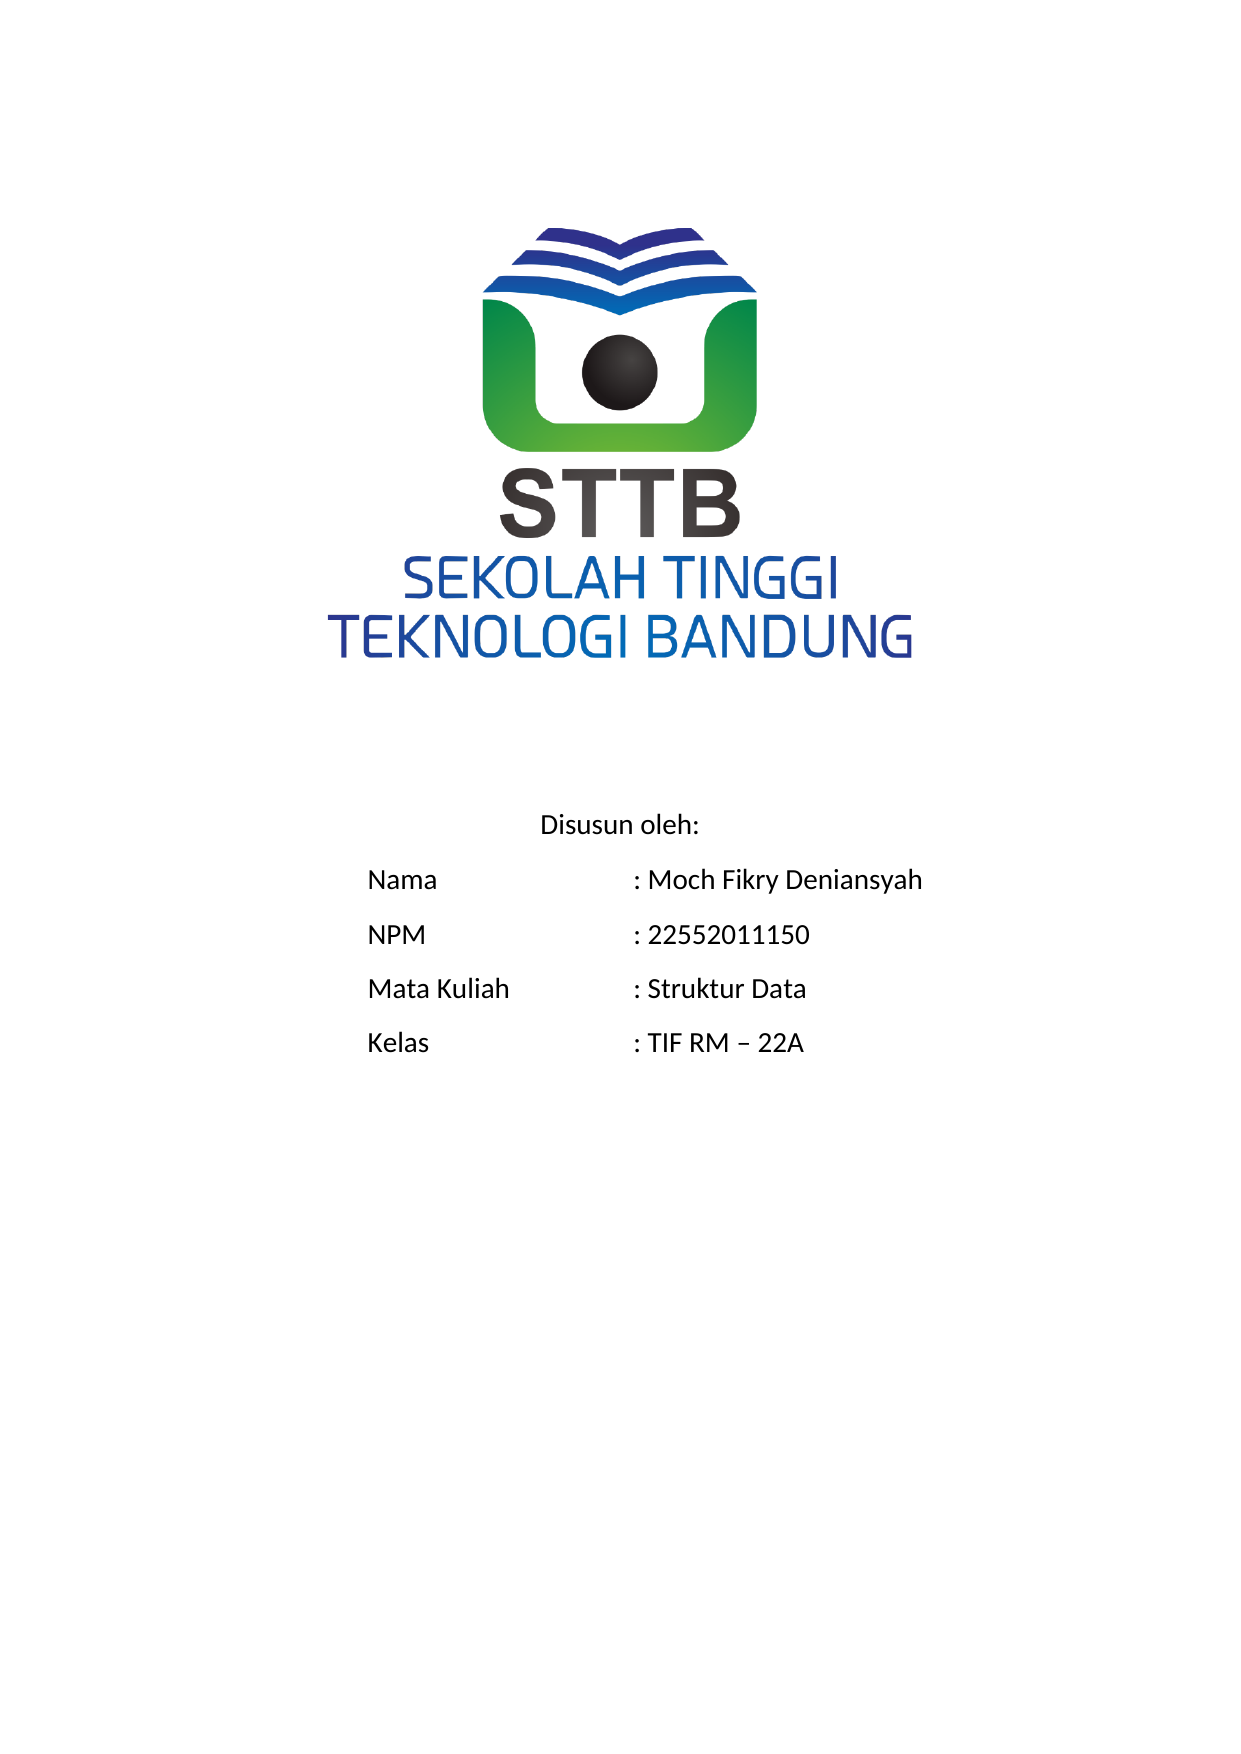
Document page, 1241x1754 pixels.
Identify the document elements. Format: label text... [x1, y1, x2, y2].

picture [327, 228, 912, 658]
table_cell : Struktur Data [622, 970, 976, 1024]
table_header : Moch Fikry Deniansyah [622, 861, 976, 916]
table_header Nama [356, 861, 622, 916]
table_cell : 22552011150 [622, 916, 976, 970]
table_cell NPM [356, 916, 622, 970]
table_cell Mata Kuliah [356, 970, 622, 1024]
table_cell Kelas [356, 1025, 622, 1079]
table_cell : TIF RM – 22A [622, 1025, 976, 1079]
text Disusun oleh: [150, 806, 1090, 842]
